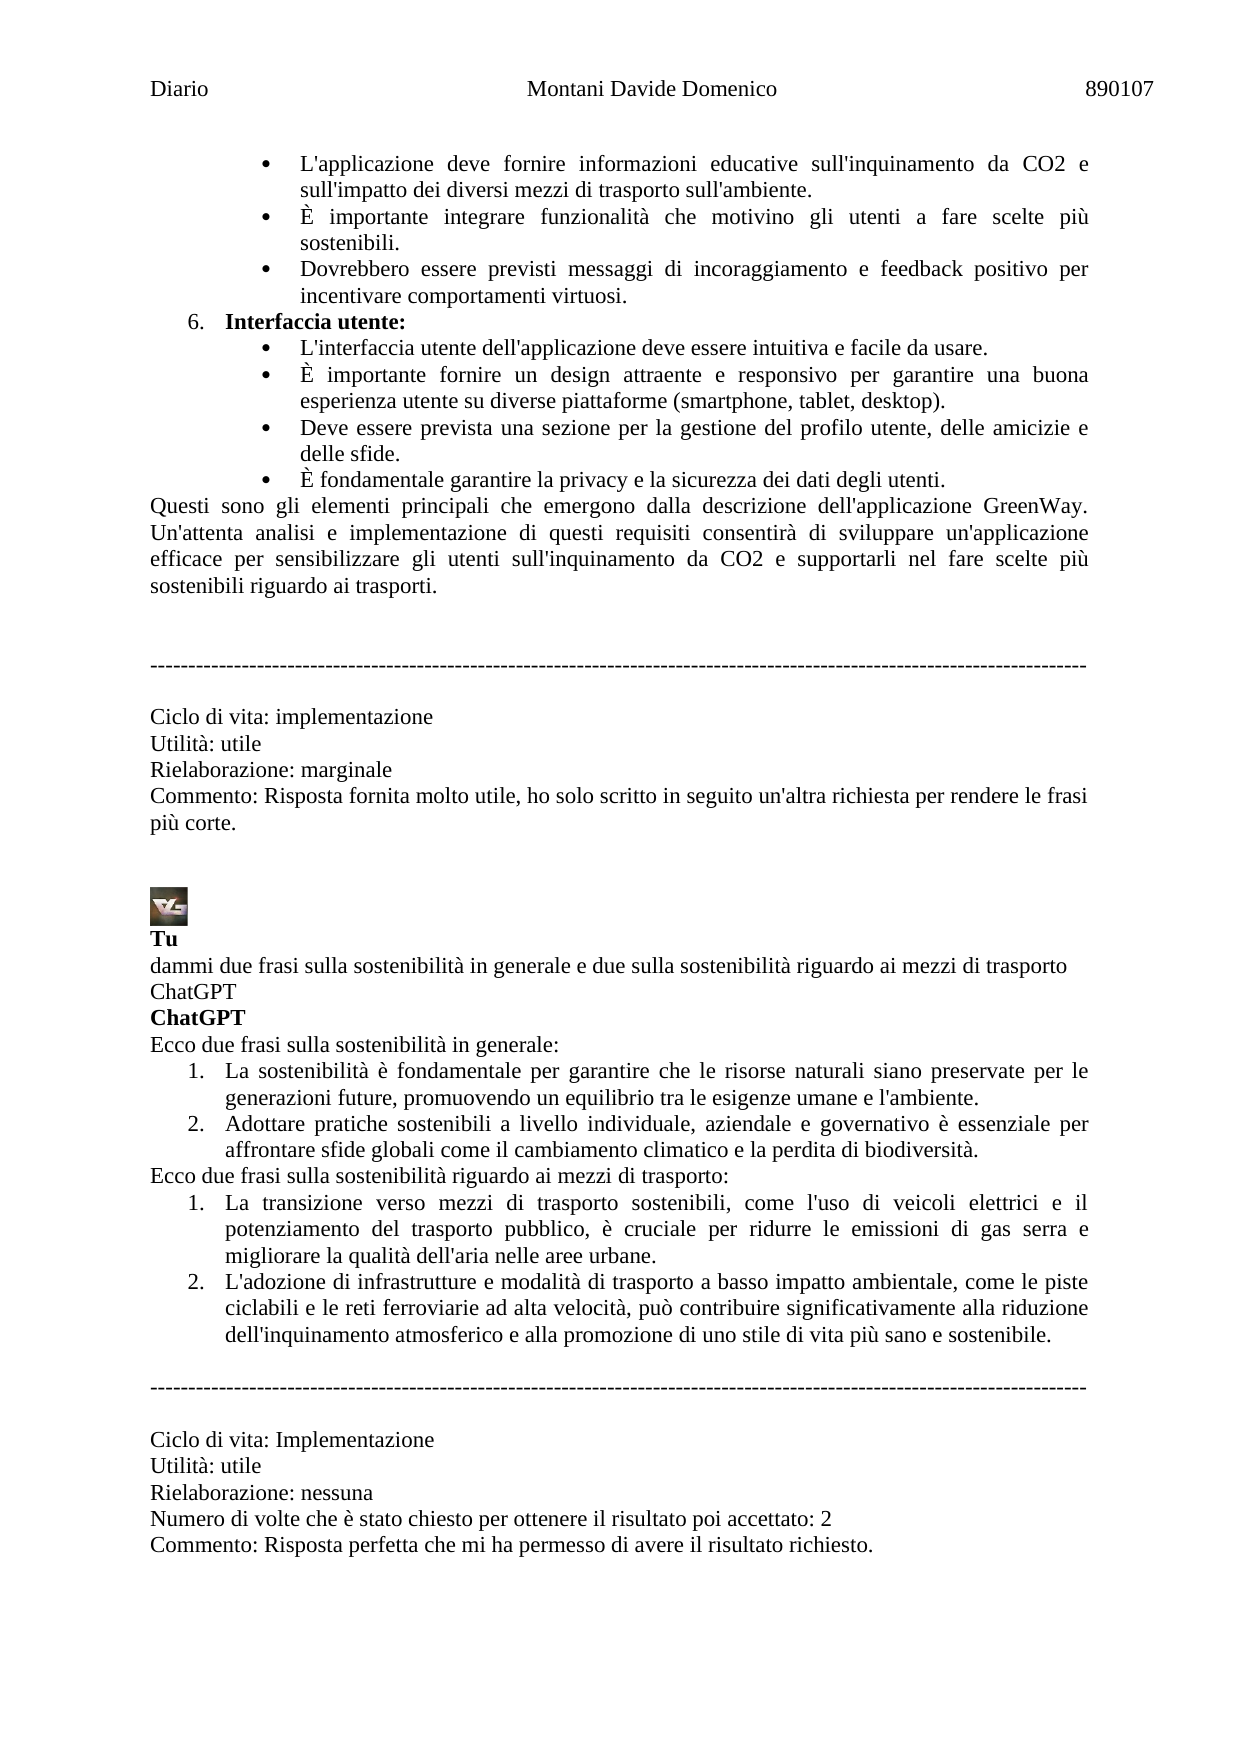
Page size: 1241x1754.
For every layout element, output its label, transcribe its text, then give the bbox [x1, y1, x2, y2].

text Tu [150, 925, 1090, 952]
list La sostenibilità è fondamentale per garantire che le risorse naturali siano preservate per le generazioni future, promuovendo un equilibrio tra le esigenze umane e l'ambiente. [187, 1057, 1090, 1110]
text Rielaborazione: nessuna [150, 1479, 1090, 1505]
list La transizione verso mezzi di trasporto sostenibili, come l'uso di veicoli elettrici e il potenziamento del trasporto pubblico, è cruciale per ridurre le emissioni di gas serra e migliorare la qualità dell'aria nelle aree urbane. [187, 1189, 1090, 1268]
picture [150, 887, 188, 926]
text dammi due frasi sulla sostenibilità in generale e due sulla sostenibilità riguardo ai mezzi di trasporto [150, 952, 1090, 978]
text Rielaborazione: marginale [150, 756, 1090, 782]
text Ciclo di vita: Implementazione [150, 1426, 1090, 1452]
text Questi sono gli elementi principali che emergono dalla descrizione dell'applicazione GreenWay. Un'attenta analisi e implementazione di questi requisiti consentirà di sviluppare un'applicazione efficace per sensibilizzare gli utenti sull'inquinamento da CO2 e supportarli nel fare scelte più sostenibili riguardo ai trasporti. [150, 493, 1090, 598]
text Utilità: utile [150, 1452, 1090, 1479]
text Ecco due frasi sulla sostenibilità in generale: [150, 1031, 1090, 1057]
list È importante fornire un design attraente e responsivo per garantire una buona esperienza utente su diverse piattaforme (smartphone, tablet, desktop). [262, 361, 1090, 413]
text ChatGPT [150, 1004, 1090, 1031]
text Ecco due frasi sulla sostenibilità riguardo ai mezzi di trasporto: [150, 1163, 1090, 1189]
list Dovrebbero essere previsti messaggi di incoraggiamento e feedback positivo per incentivare comportamenti virtuosi. [262, 255, 1090, 308]
text --------------------------------------------------------------------------------------------------------------------------- [150, 1373, 1090, 1400]
text Ciclo di vita: implementazione [150, 703, 1090, 730]
text Commento: Risposta perfetta che mi ha permesso di avere il risultato richiesto. [150, 1532, 1090, 1558]
list È importante integrare funzionalità che motivino gli utenti a fare scelte più sostenibili. [262, 203, 1090, 255]
list Adottare pratiche sostenibili a livello individuale, aziendale e governativo è essenziale per affrontare sfide globali come il cambiamento climatico e la perdita di biodiversità. [187, 1110, 1090, 1163]
list È fondamentale garantire la privacy e la sicurezza dei dati degli utenti. [262, 466, 1090, 493]
list Interfaccia utente: [187, 308, 1090, 334]
text --------------------------------------------------------------------------------------------------------------------------- [150, 651, 1090, 677]
text ChatGPT [150, 978, 1090, 1004]
text Utilità: utile [150, 730, 1090, 756]
list L'adozione di infrastrutture e modalità di trasporto a basso impatto ambientale, come le piste ciclabili e le reti ferroviarie ad alta velocità, può contribuire significativamente alla riduzione dell'inquinamento atmosferico e alla promozione di uno stile di vita più sano e sostenibile. [187, 1268, 1090, 1347]
list L'applicazione deve fornire informazioni educative sull'inquinamento da CO2 e sull'impatto dei diversi mezzi di trasporto sull'ambiente. [262, 150, 1090, 203]
list Deve essere prevista una sezione per la gestione del profilo utente, delle amicizie e delle sfide. [262, 413, 1090, 466]
text Numero di volte che è stato chiesto per ottenere il risultato poi accettato: 2 [150, 1505, 1090, 1532]
list L'interfaccia utente dell'applicazione deve essere intuitiva e facile da usare. [262, 334, 1090, 361]
text Commento: Risposta fornita molto utile, ho solo scritto in seguito un'altra richiesta per rendere le frasi più corte. [150, 782, 1090, 835]
